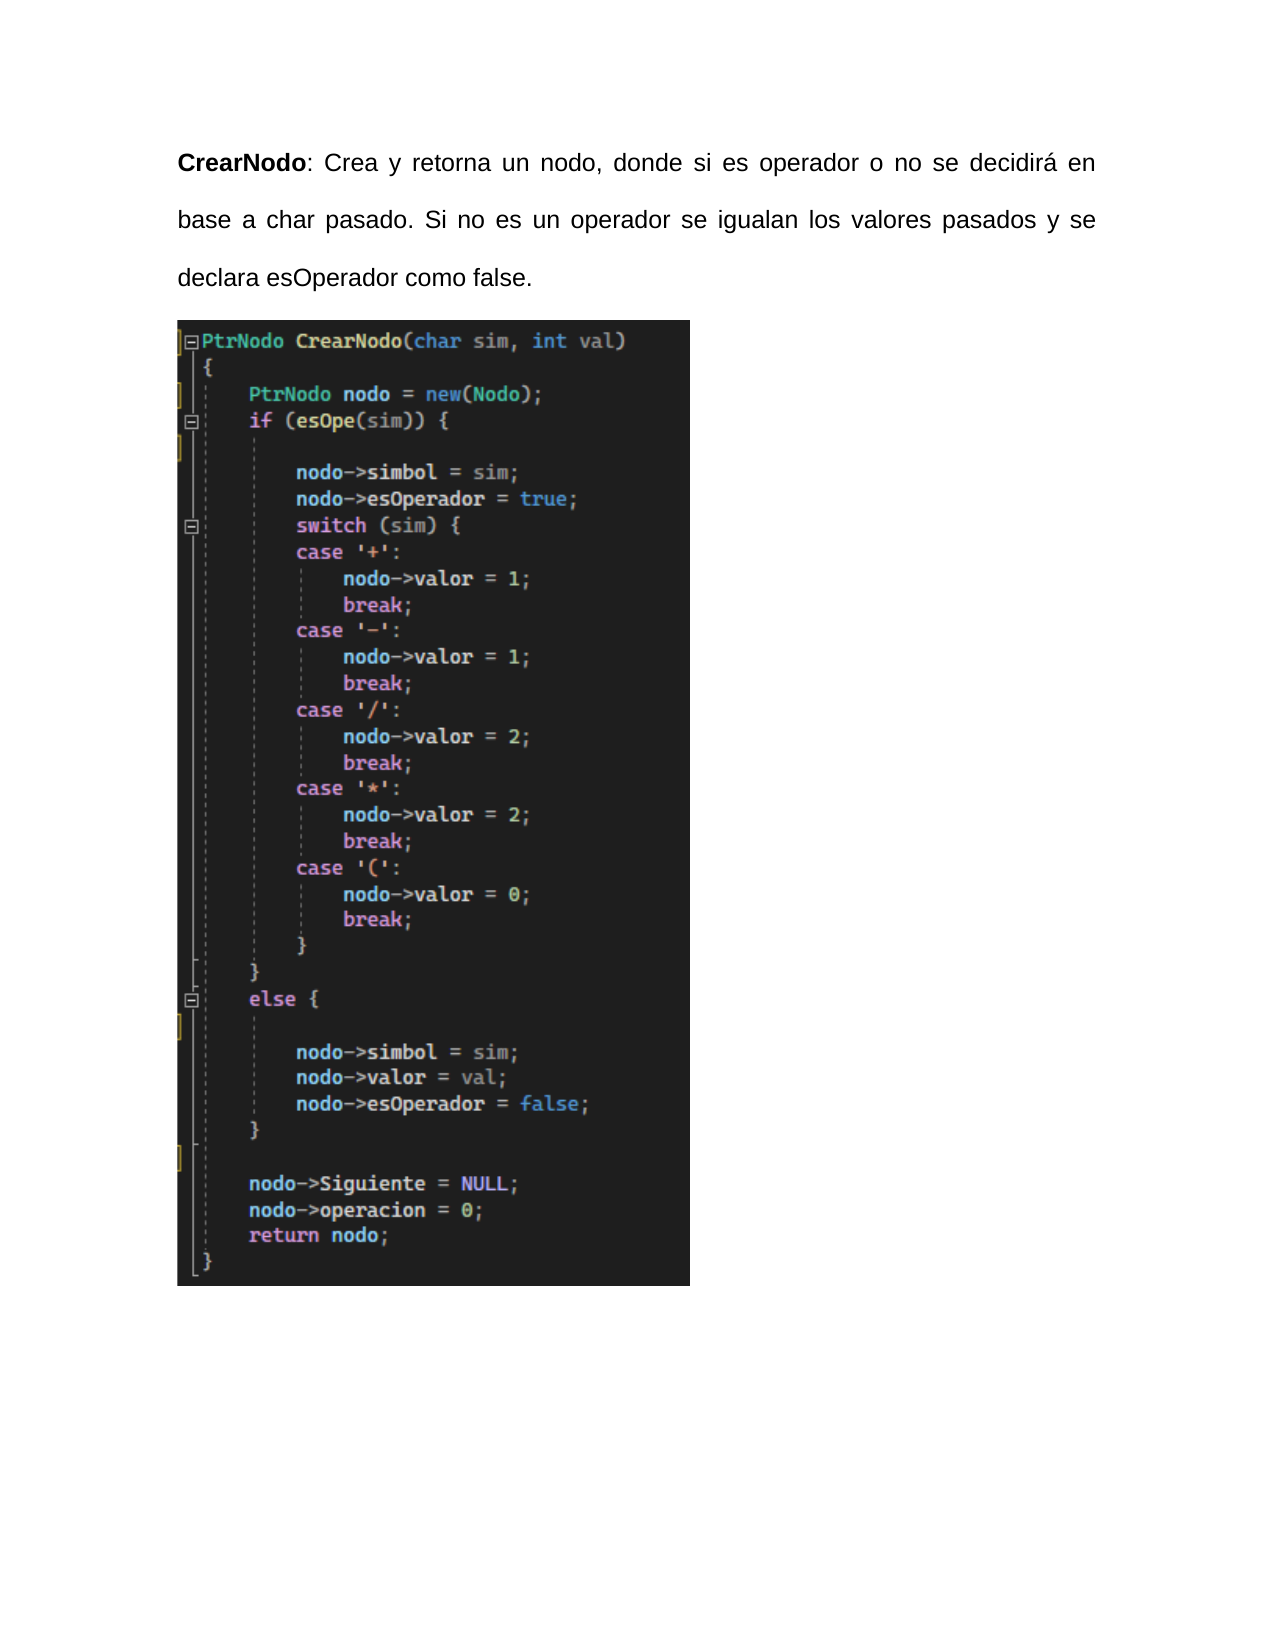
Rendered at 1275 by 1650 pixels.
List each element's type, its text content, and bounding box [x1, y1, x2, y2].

text CrearNodo: Crea y retorna un nodo, donde si es operador o no se decidirá en base a char pasado. Si no es un operador se igualan los valores pasados y se declara esOperador como false. [177, 148, 1098, 291]
picture [177, 320, 690, 1286]
